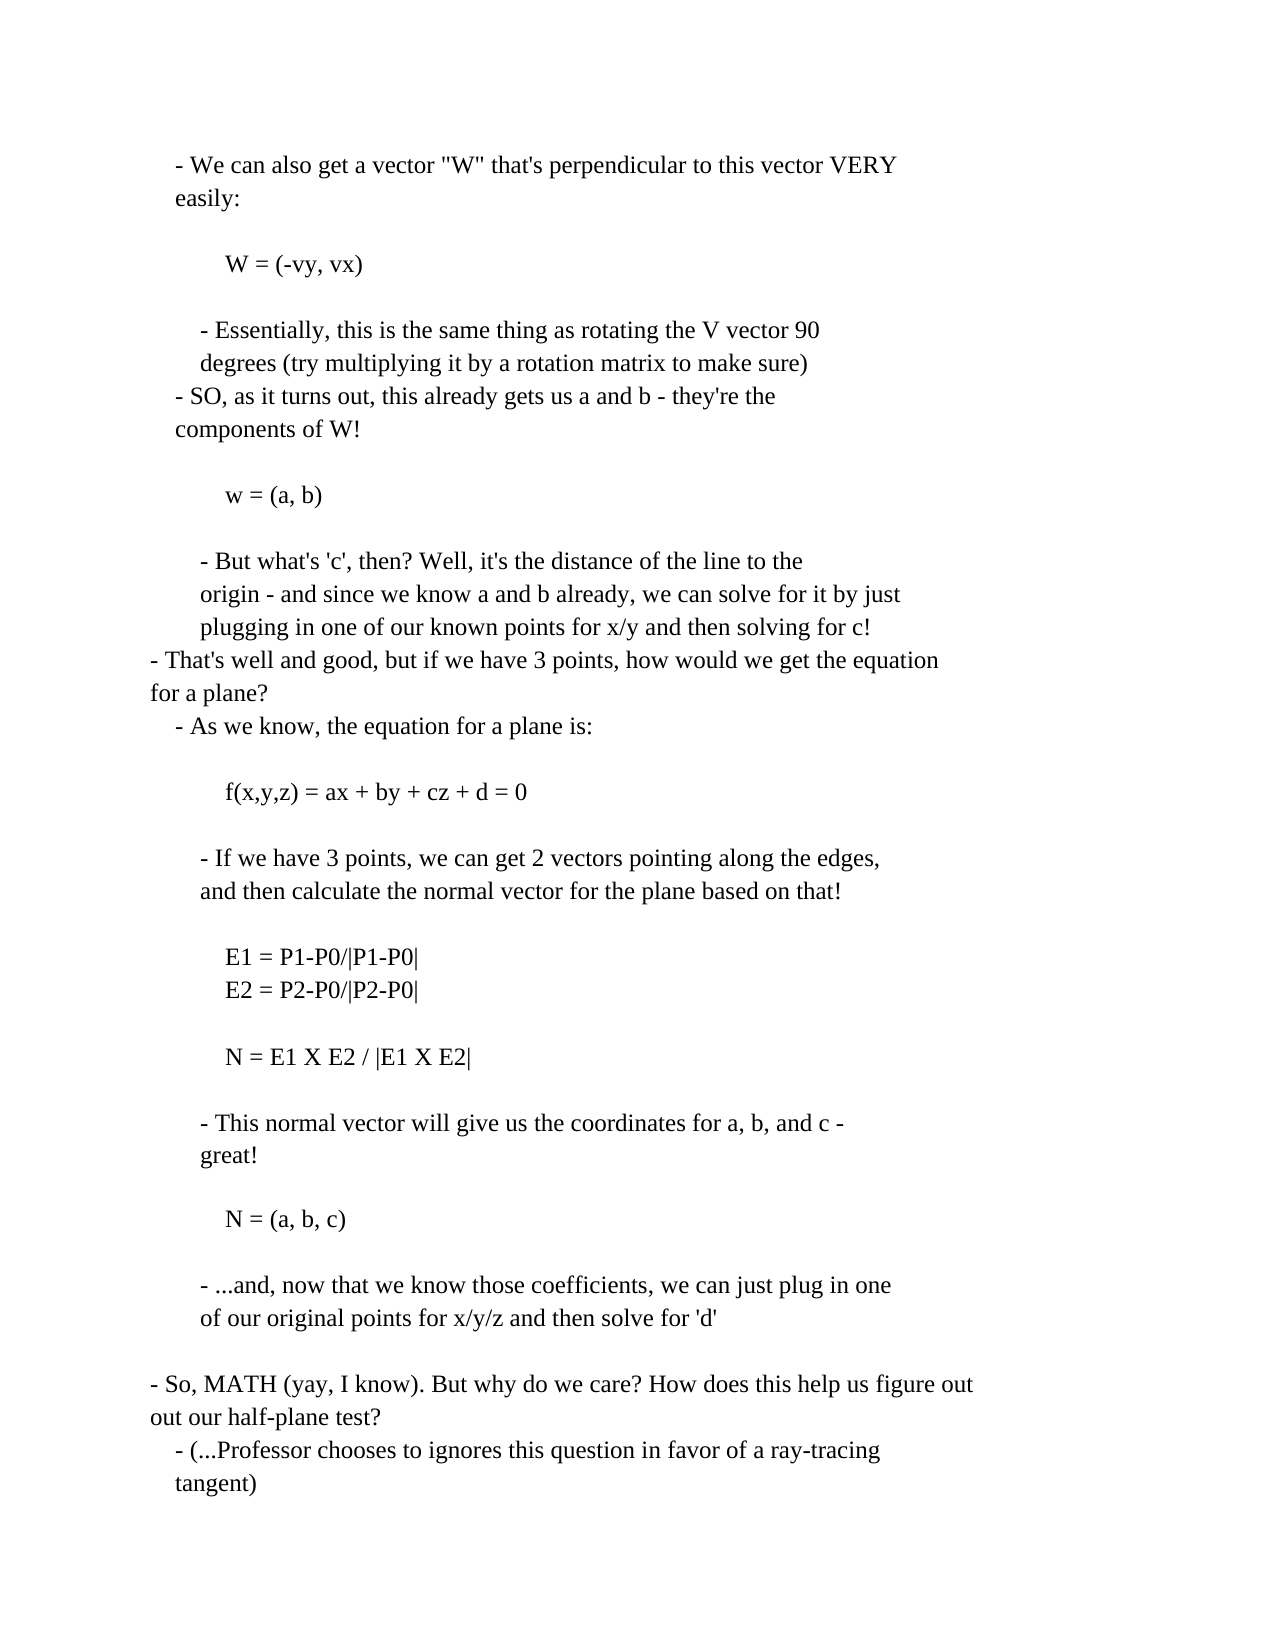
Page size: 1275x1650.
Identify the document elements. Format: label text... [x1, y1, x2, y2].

text E2 = P2-P0/|P2-P0| [150, 976, 1125, 1004]
text - That's well and good, but if we have 3 points, how would we get the equation [150, 645, 1125, 674]
text out our half-plane test? [150, 1402, 1125, 1431]
text - But what's 'c', then? Well, it's the distance of the line to the [150, 546, 1125, 575]
text E1 = P1-P0/|P1-P0| [150, 942, 1125, 971]
text and then calculate the normal vector for the plane based on that! [150, 876, 1125, 905]
text plugging in one of our known points for x/y and then solving for c! [150, 612, 1125, 641]
text - This normal vector will give us the coordinates for a, b, and c - [150, 1108, 1125, 1136]
text w = (a, b) [150, 480, 1125, 509]
text easily: [150, 183, 1125, 212]
text - If we have 3 points, we can get 2 vectors pointing along the edges, [150, 843, 1125, 872]
text of our original points for x/y/z and then solve for 'd' [150, 1303, 1125, 1332]
text degrees (try multiplying it by a rotation matrix to make sure) [150, 348, 1125, 377]
text great! [150, 1141, 1125, 1169]
text - ...and, now that we know those coefficients, we can just plug in one [150, 1270, 1125, 1299]
text - (...Professor chooses to ignores this question in favor of a ray-tracing [150, 1435, 1125, 1464]
text - We can also get a vector "W" that's perpendicular to this vector VERY [150, 150, 1125, 179]
text - SO, as it turns out, this already gets us a and b - they're the [150, 381, 1125, 410]
text - Essentially, this is the same thing as rotating the V vector 90 [150, 315, 1125, 344]
text tangent) [150, 1468, 1125, 1497]
text W = (-vy, vx) [150, 249, 1125, 278]
text - As we know, the equation for a plane is: [150, 711, 1125, 740]
text N = E1 X E2 / |E1 X E2| [150, 1042, 1125, 1070]
text origin - and since we know a and b already, we can solve for it by just [150, 579, 1125, 608]
text N = (a, b, c) [150, 1204, 1125, 1233]
text - So, MATH (yay, I know). But why do we care? How does this help us figure out [150, 1369, 1125, 1398]
text components of W! [150, 414, 1125, 443]
text f(x,y,z) = ax + by + cz + d = 0 [150, 777, 1125, 806]
text for a plane? [150, 678, 1125, 707]
